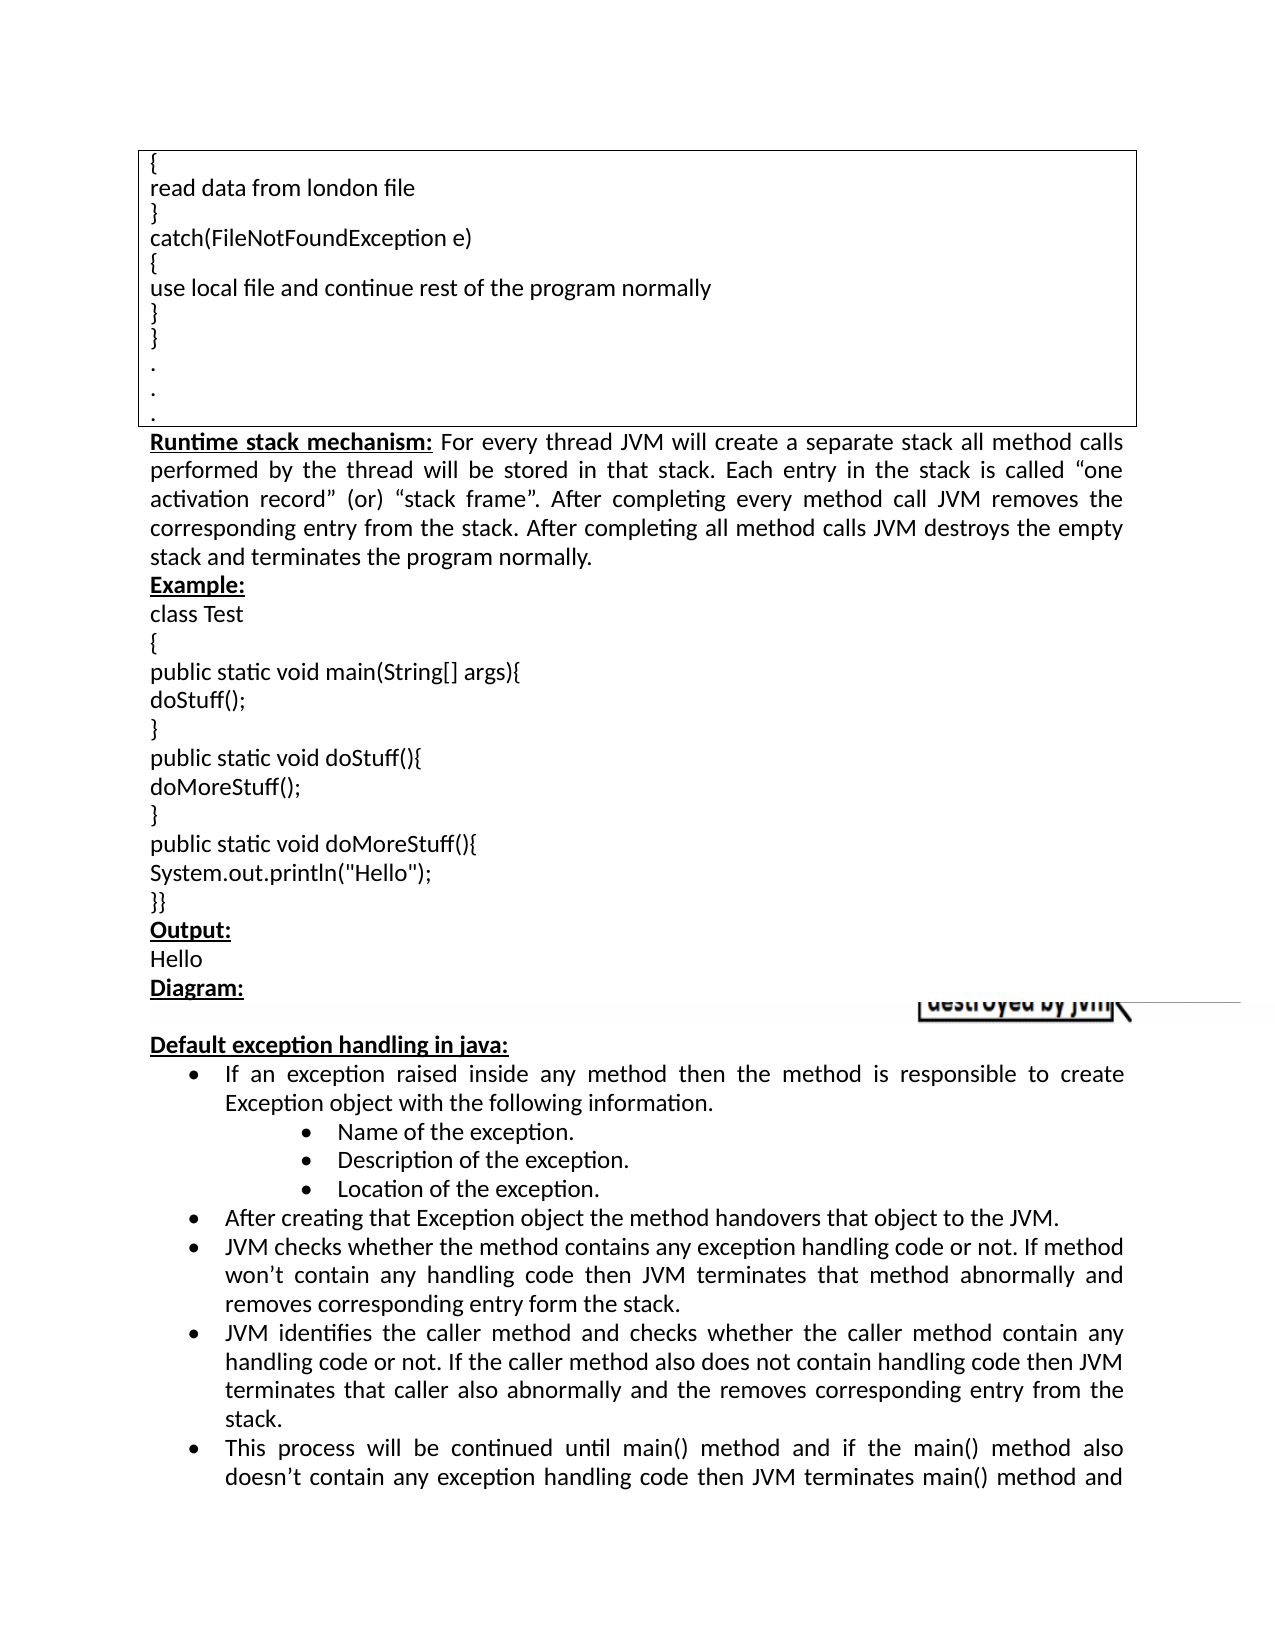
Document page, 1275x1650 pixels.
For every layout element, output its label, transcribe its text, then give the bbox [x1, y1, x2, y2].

text doStuff(); [150, 686, 1125, 714]
text Example: [150, 571, 1125, 599]
text } [150, 714, 1125, 743]
list After creating that Exception object the method handovers that object to the JVM. [187, 1203, 1125, 1232]
text System.out.println("Hello"); [150, 858, 1125, 887]
text }} [150, 887, 1125, 916]
list If an exception raised inside any method then the method is responsible to create Exception object with the following information. [187, 1059, 1125, 1117]
text Runtime stack mechanism: For every thread JVM will create a separate stack all method calls performed by the thread will be stored in that stack. Each entry in the stack is called “one activation record” (or) “stack frame”. After completing every method call JVM removes the corresponding entry from the stack. After completing all method calls JVM destroys the empty stack and terminates the program normally. [150, 427, 1125, 571]
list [187, 1433, 1125, 1491]
text } [150, 801, 1125, 829]
text class Test [150, 599, 1125, 628]
text public static void doMoreStuff(){ [150, 829, 1125, 858]
text Output: [150, 916, 1125, 944]
text Diagram: [150, 973, 1125, 1002]
list JVM checks whether the method contains any exception handling code or not. If method won’t contain any handling code then JVM terminates that method abnormally and removes corresponding entry form the stack. [187, 1232, 1125, 1318]
list Description of the exception. [300, 1146, 1125, 1174]
text public static void doStuff(){ [150, 743, 1125, 772]
text { [150, 628, 1125, 657]
list JVM identifies the caller method and checks whether the caller method contain any handling code or not. If the caller method also does not contain handling code then JVM terminates that caller also abnormally and the removes corresponding entry from the stack. [187, 1318, 1125, 1433]
text Hello [150, 944, 1125, 973]
list Location of the exception. [300, 1174, 1125, 1203]
text public static void main(String[] args){ [150, 657, 1125, 686]
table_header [139, 151, 1136, 426]
text doMoreStuff(); [150, 772, 1125, 801]
list Name of the exception. [300, 1117, 1125, 1146]
text Default exception handling in java: [150, 1031, 1125, 1059]
